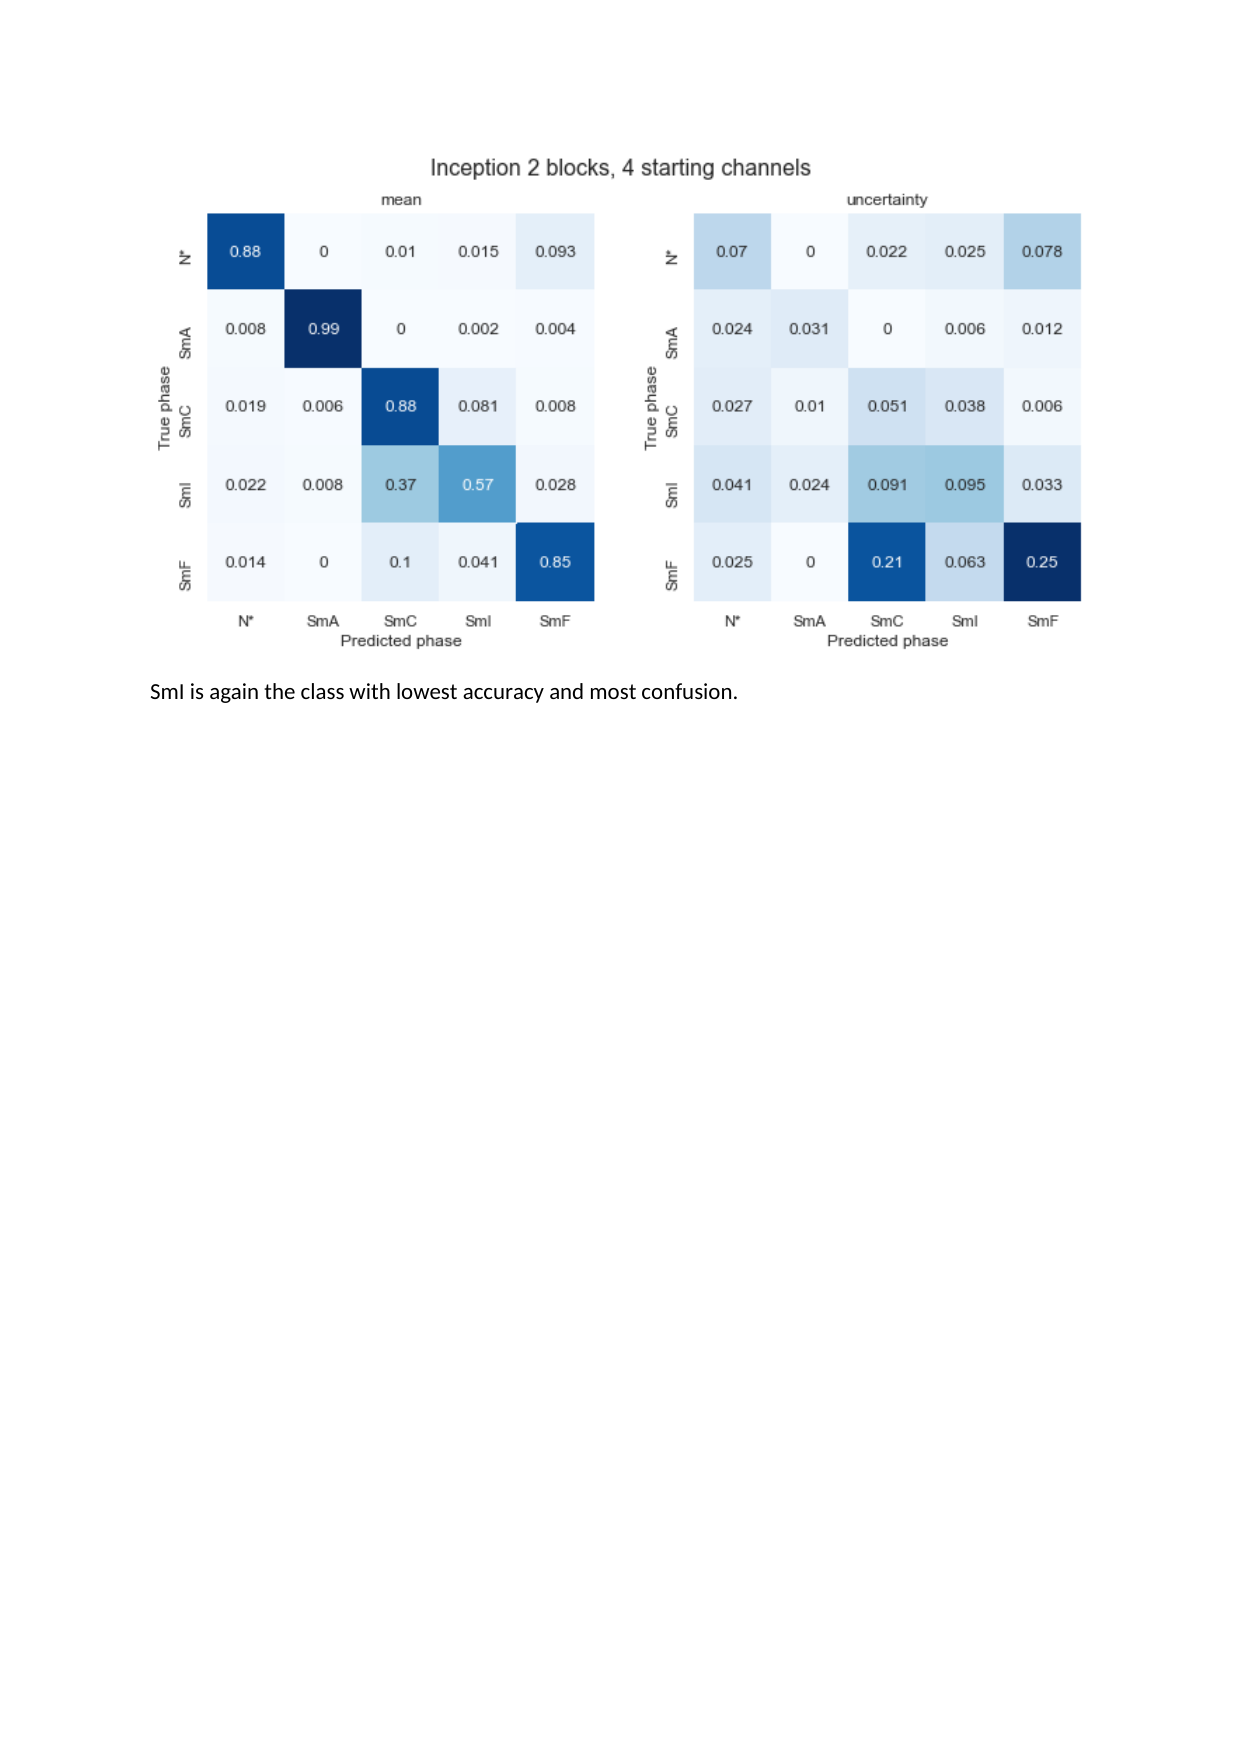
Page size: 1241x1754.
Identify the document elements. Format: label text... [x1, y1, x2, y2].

text SmI is again the class with lowest accuracy and most confusion. [150, 677, 1090, 706]
picture [150, 150, 1091, 659]
